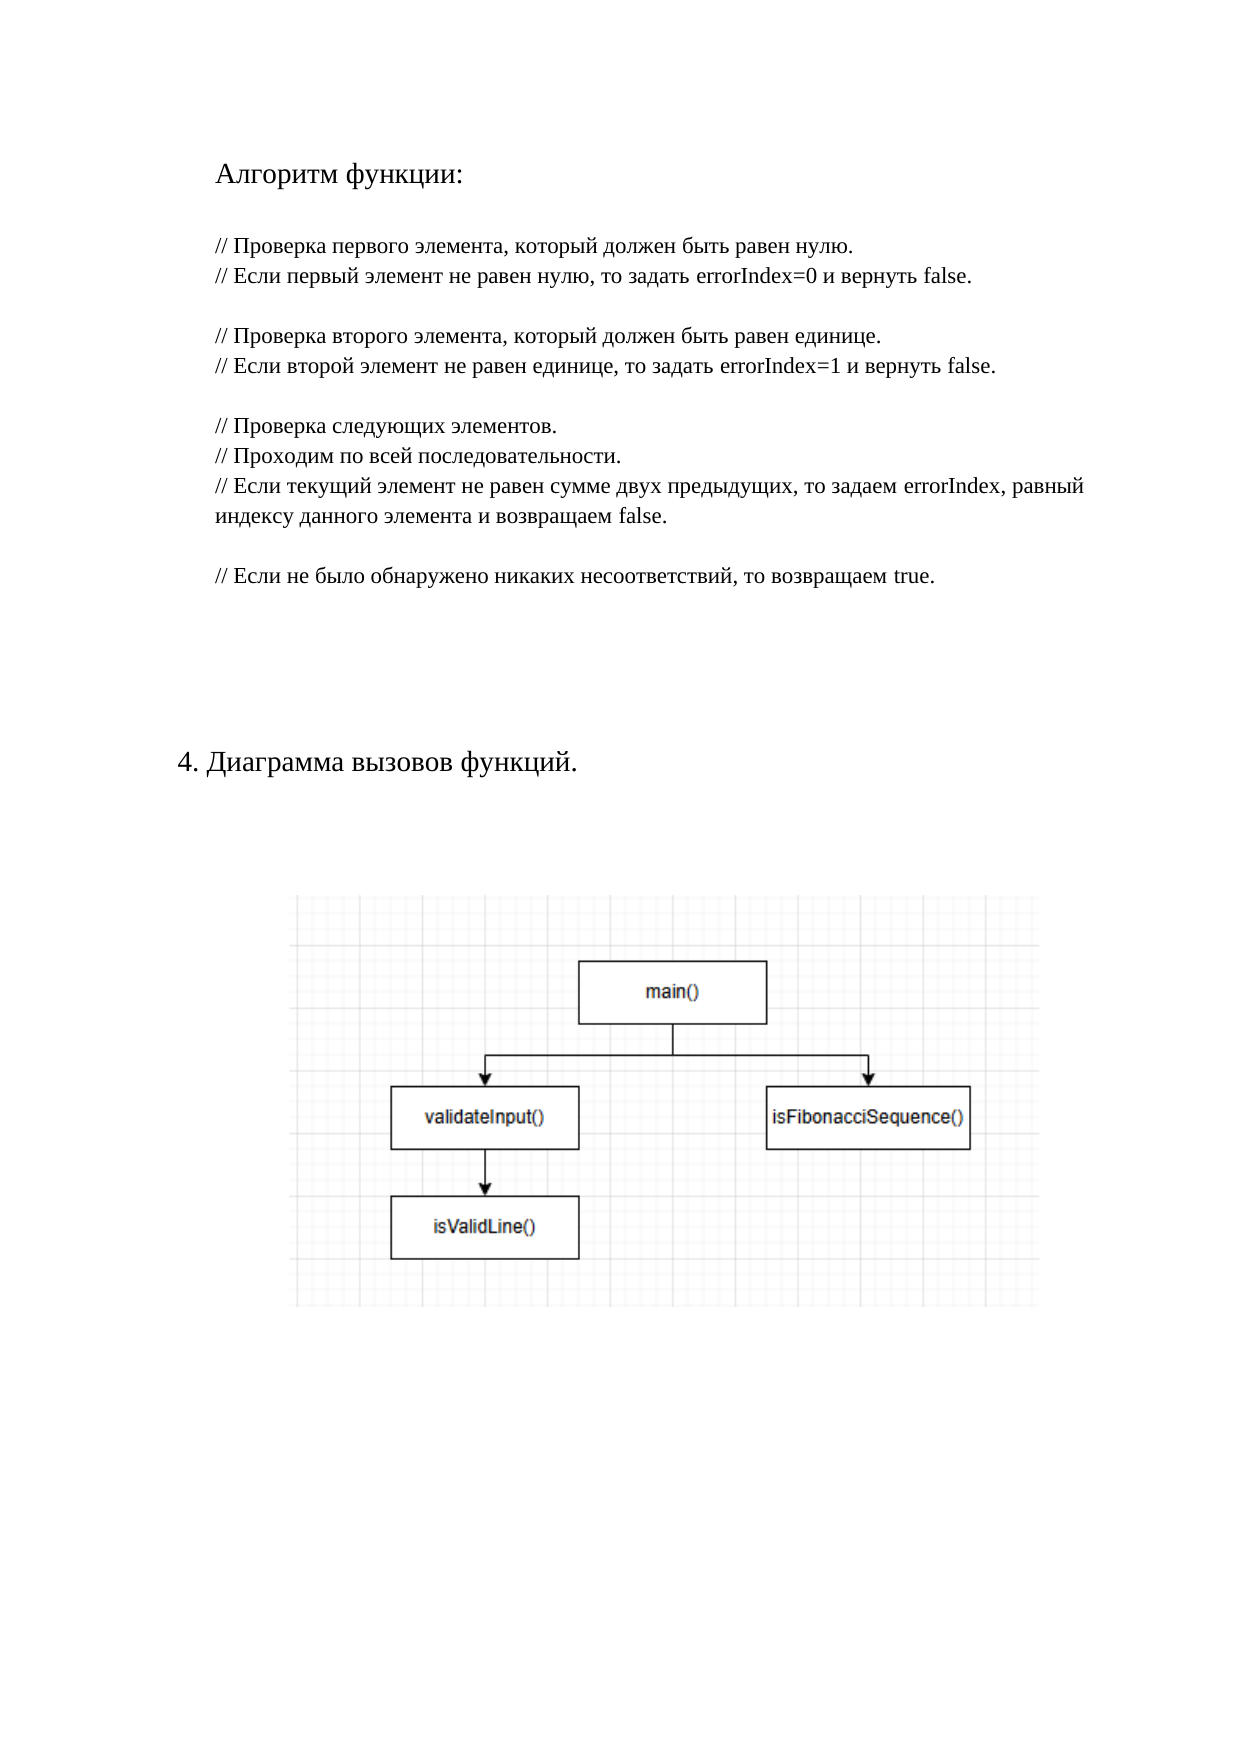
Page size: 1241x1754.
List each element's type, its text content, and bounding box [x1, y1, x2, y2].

text // Если первый элемент не равен нулю, то задать errorIndex=0 и вернуть false. [215, 262, 1152, 288]
text // Проверка следующих элементов. [215, 412, 1152, 438]
text 4. Диаграмма вызовов функций. [177, 744, 1152, 777]
text // Проверка первого элемента, который должен быть равен нулю. [215, 232, 1152, 258]
text // Если не было обнаружено никаких несоответствий, то возвращаем true. [215, 562, 1152, 588]
picture [289, 895, 1040, 1307]
text // Проходим по всей последовательности. [215, 442, 1152, 468]
text Алгоритм функции: [215, 156, 1152, 190]
text // Если второй элемент не равен единице, то задать errorIndex=1 и вернуть false. [215, 352, 1152, 378]
text // Если текущий элемент не равен сумме двух предыдущих, то задаем errorIndex, равный индексу данного элемента и возвращаем false. [215, 472, 1152, 528]
text // Проверка второго элемента, который должен быть равен единице. [215, 322, 1152, 348]
